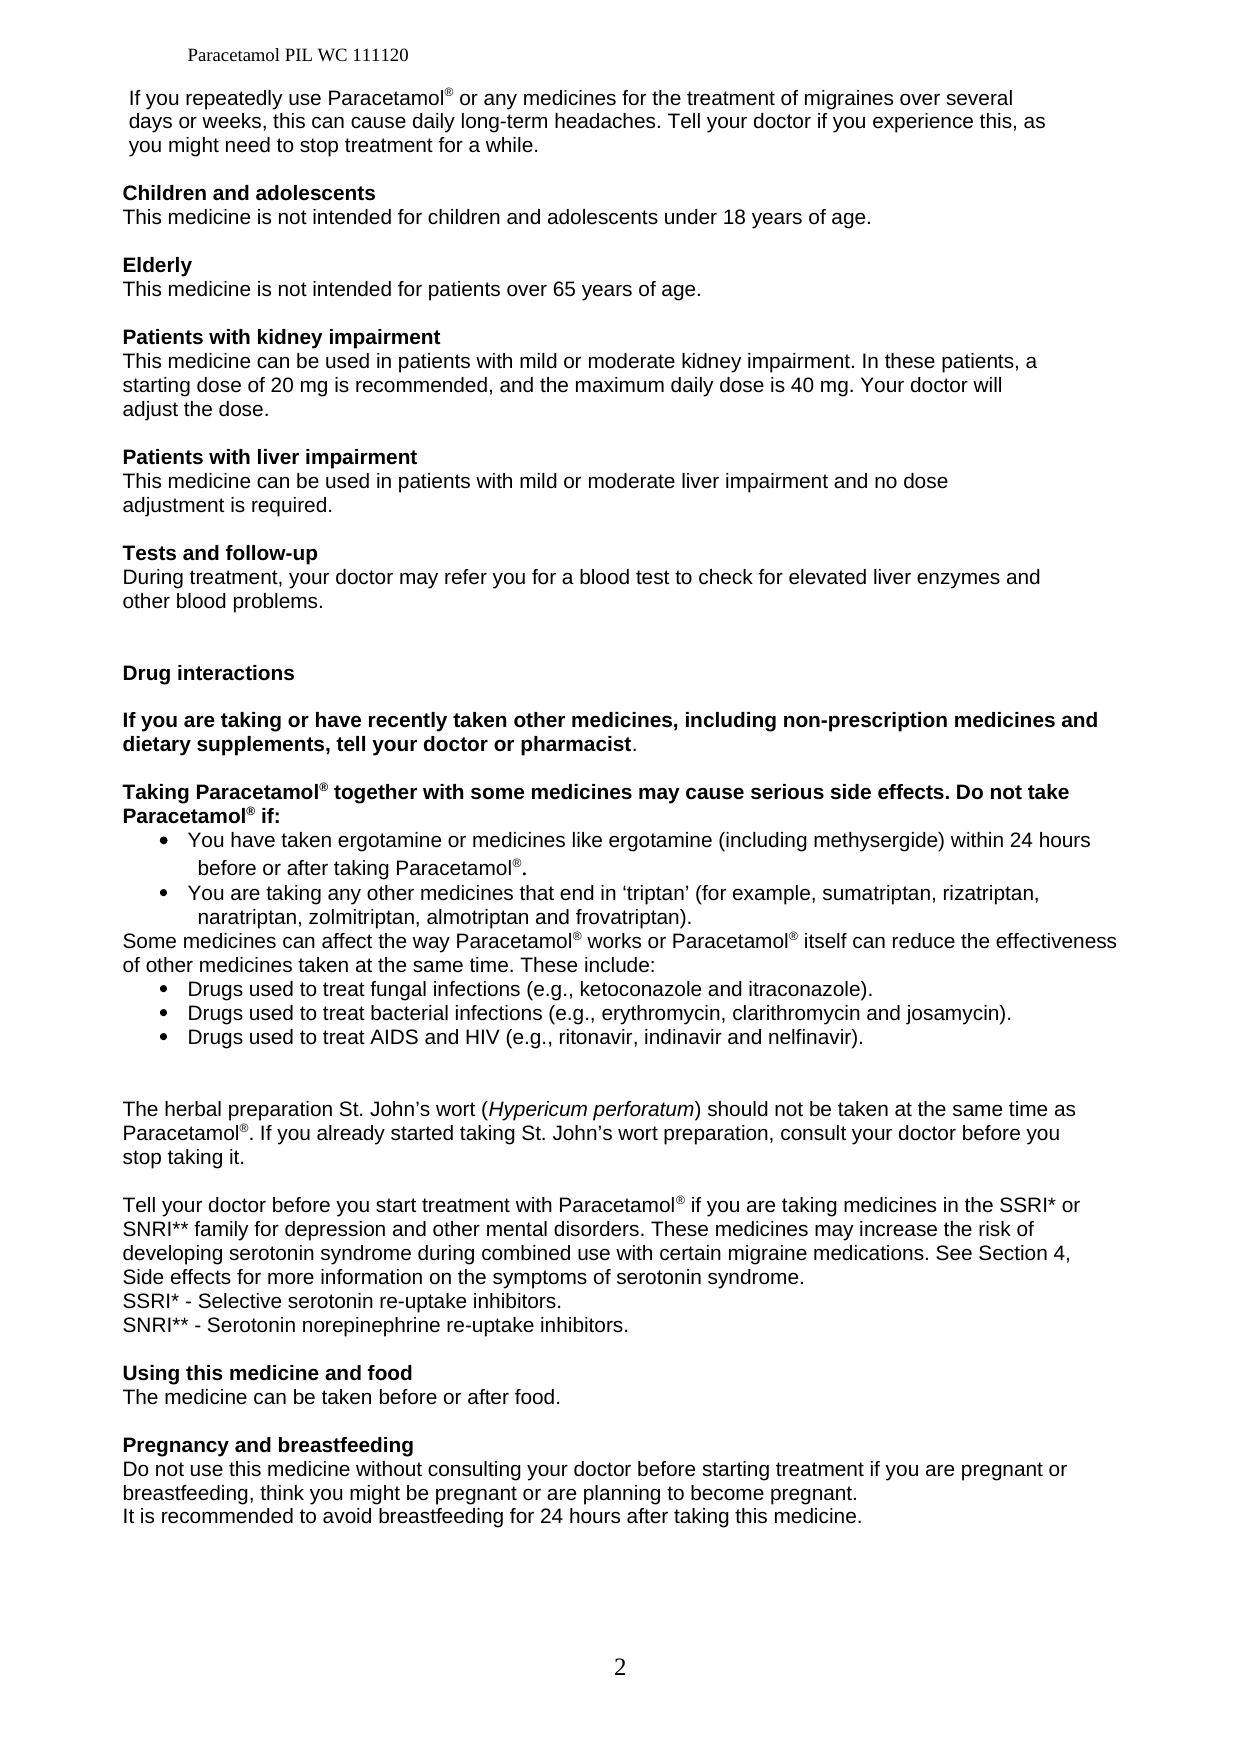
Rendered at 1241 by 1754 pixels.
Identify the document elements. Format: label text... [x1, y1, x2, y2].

text If you are taking or have recently taken other medicines, including non-prescription medicines and dietary supplements, tell your doctor or pharmacist. [122, 708, 1127, 756]
list Drugs used to treat bacterial infections (e.g., erythromycin, clarithromycin and josamycin). [160, 1001, 1127, 1025]
text Elderly [122, 253, 1053, 277]
list Drugs used to treat fungal infections (e.g., ketoconazole and itraconazole). [160, 977, 1127, 1001]
list You have taken ergotamine or medicines like ergotamine (including methysergide) within 24 hours before or after taking Paracetamol®. [160, 828, 1127, 881]
text The medicine can be taken before or after food. [122, 1384, 1127, 1408]
text It is recommended to avoid breastfeeding for 24 hours after taking this medicine. [122, 1504, 1127, 1528]
text This medicine can be used in patients with mild or moderate kidney impairment. In these patients, a starting dose of 20 mg is recommended, and the maximum daily dose is 40 mg. Your doctor will adjust the dose. [122, 349, 1053, 421]
text SNRI** - Serotonin norepinephrine re-uptake inhibitors. [122, 1313, 1082, 1337]
text Patients with liver impairment [122, 445, 1053, 469]
text SSRI* - Selective serotonin re-uptake inhibitors. [122, 1289, 1082, 1313]
text Patients with kidney impairment [122, 325, 1053, 349]
text Children and adolescents [122, 181, 1053, 205]
text Taking Paracetamol® together with some medicines may cause serious side effects. Do not take Paracetamol® if: [122, 780, 1127, 828]
text Using this medicine and food [122, 1361, 1127, 1384]
text This medicine is not intended for patients over 65 years of age. [122, 277, 1053, 301]
text Tests and follow-up [122, 541, 1053, 564]
text This medicine can be used in patients with mild or moderate liver impairment and no dose adjustment is required. [122, 469, 1053, 517]
text The herbal preparation St. John’s wort (Hypericum perforatum) should not be taken at the same time as Paracetamol®. If you already started taking St. John’s wort preparation, consult your doctor before you stop taking it. [122, 1097, 1082, 1169]
text If you repeatedly use Paracetamol® or any medicines for the treatment of migraines over several days or weeks, this can cause daily long-term headaches. Tell your doctor if you experience this, as you might need to stop treatment for a while. [128, 85, 1053, 157]
list Drugs used to treat AIDS and HIV (e.g., ritonavir, indinavir and nelfinavir). [160, 1025, 1127, 1049]
text Some medicines can affect the way Paracetamol® works or Paracetamol® itself can reduce the effectiveness of other medicines taken at the same time. These include: [122, 929, 1127, 977]
list You are taking any other medicines that end in ‘triptan’ (for example, sumatriptan, rizatriptan, naratriptan, zolmitriptan, almotriptan and frovatriptan). [160, 881, 1127, 929]
text This medicine is not intended for children and adolescents under 18 years of age. [122, 205, 1053, 229]
text During treatment, your doctor may refer you for a blood test to check for elevated liver enzymes and other blood problems. [122, 564, 1053, 612]
text Drug interactions [122, 660, 1053, 684]
text Do not use this medicine without consulting your doctor before starting treatment if you are pregnant or breastfeeding, think you might be pregnant or are planning to become pregnant. [122, 1456, 1127, 1504]
text Tell your doctor before you start treatment with Paracetamol® if you are taking medicines in the SSRI* or SNRI** family for depression and other mental disorders. These medicines may increase the risk of developing serotonin syndrome during combined use with certain migraine medications. See Section 4, Side effects for more information on the symptoms of serotonin syndrome. [122, 1193, 1082, 1289]
text Pregnancy and breastfeeding [122, 1432, 1127, 1456]
